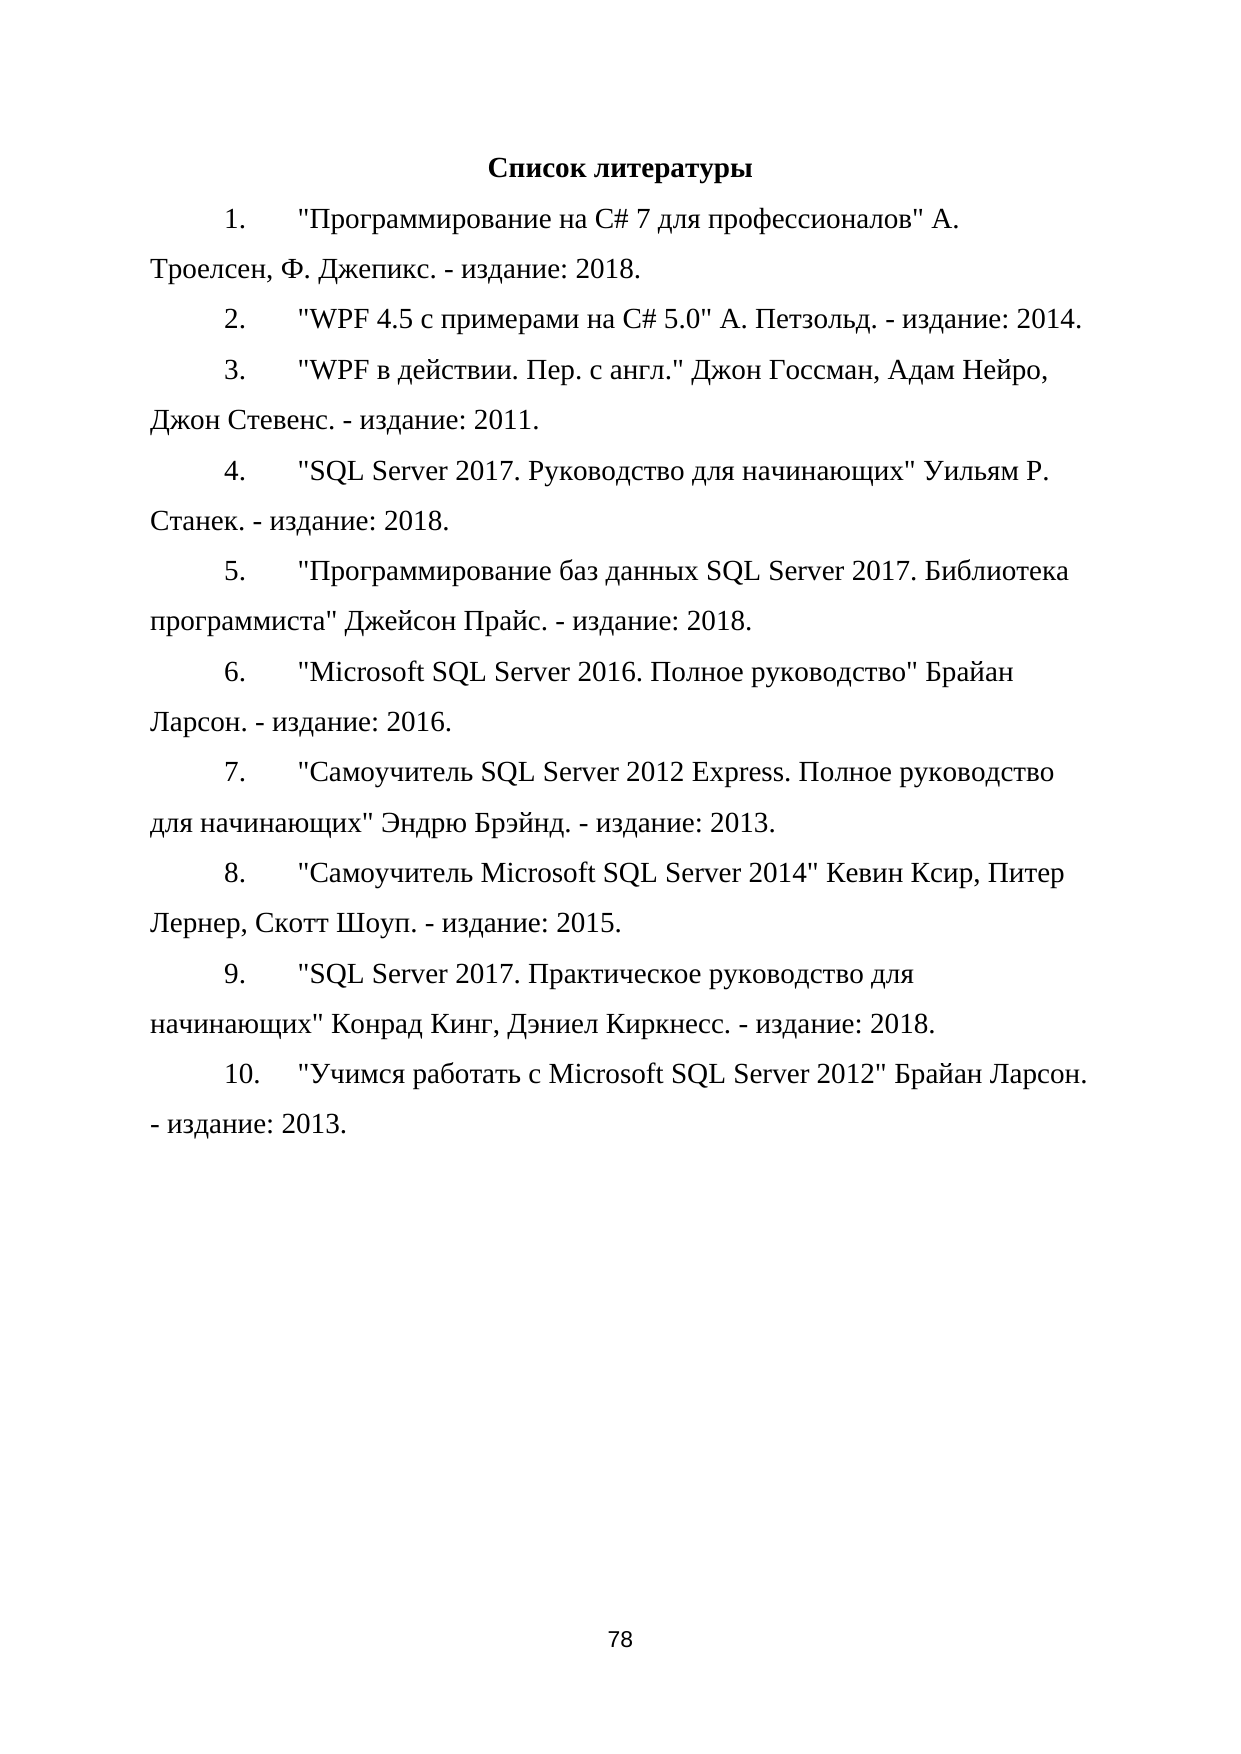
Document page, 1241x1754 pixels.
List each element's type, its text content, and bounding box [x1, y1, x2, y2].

list "Программирование на C# 7 для профессионалов" А. Троелсен, Ф. Джепикс. - издание: 2018. [150, 201, 1090, 285]
subtitle Список литературы [150, 150, 1090, 183]
list "Самоучитель Microsoft SQL Server 2014" Кевин Ксир, Питер Лернер, Скотт Шоуп. - издание: 2015. [150, 855, 1090, 939]
list "WPF 4.5 с примерами на C# 5.0" А. Петзольд. - издание: 2014. [150, 302, 1090, 335]
list "Программирование баз данных SQL Server 2017. Библиотека программиста" Джейсон Прайс. - издание: 2018. [150, 553, 1090, 637]
list "Учимся работать с Microsoft SQL Server 2012" Брайан Ларсон. - издание: 2013. [150, 1056, 1090, 1140]
list "SQL Server 2017. Практическое руководство для начинающих" Конрад Кинг, Дэниел Киркнесс. - издание: 2018. [150, 956, 1090, 1039]
list "SQL Server 2017. Руководство для начинающих" Уильям Р. Станек. - издание: 2018. [150, 453, 1090, 536]
list "Microsoft SQL Server 2016. Полное руководство" Брайан Ларсон. - издание: 2016. [150, 654, 1090, 738]
list "WPF в действии. Пер. с англ." Джон Госсман, Адам Нейро, Джон Стевенс. - издание: 2011. [150, 352, 1090, 436]
list "Самоучитель SQL Server 2012 Express. Полное руководство для начинающих" Эндрю Брэйнд. - издание: 2013. [150, 754, 1090, 838]
